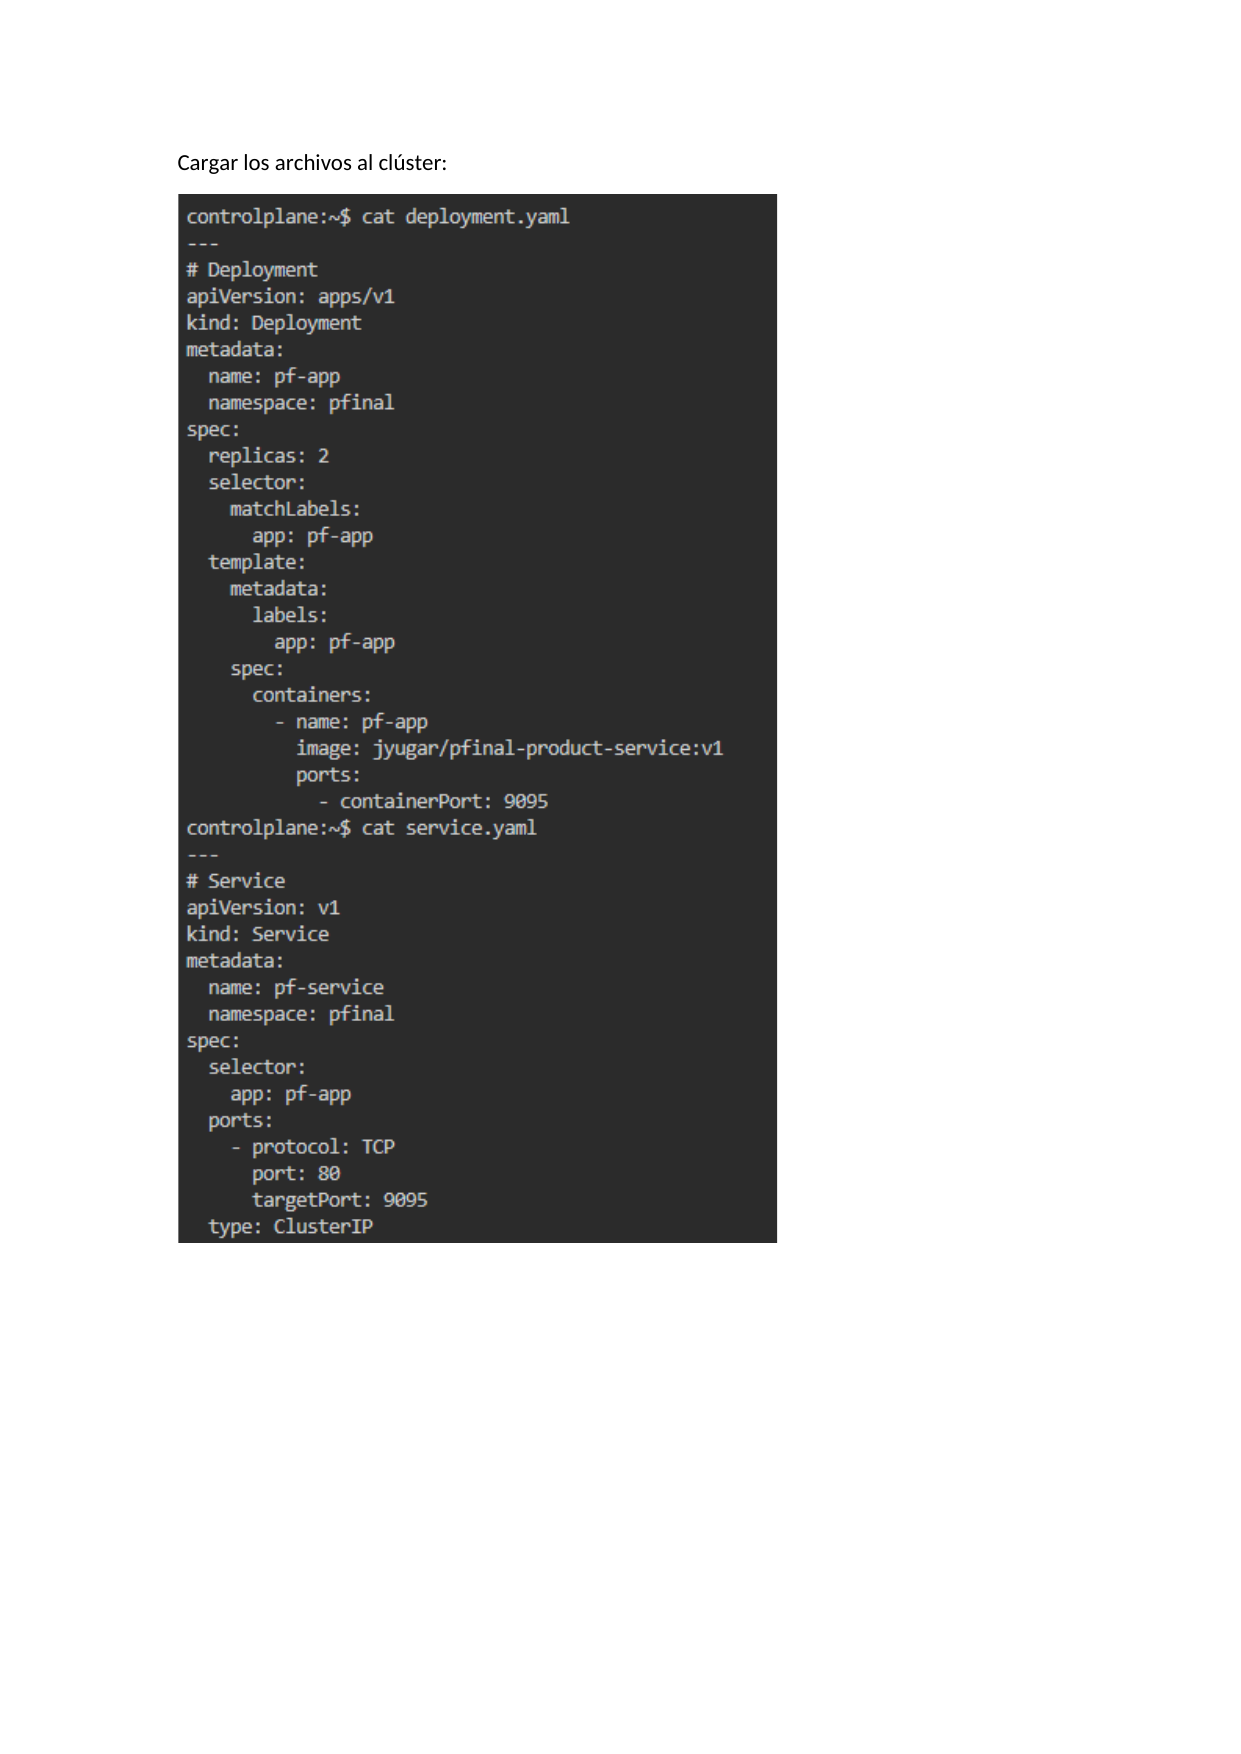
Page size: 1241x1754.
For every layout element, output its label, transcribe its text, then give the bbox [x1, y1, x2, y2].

text Cargar los archivos al clúster: [177, 148, 1063, 176]
picture [177, 194, 778, 1243]
